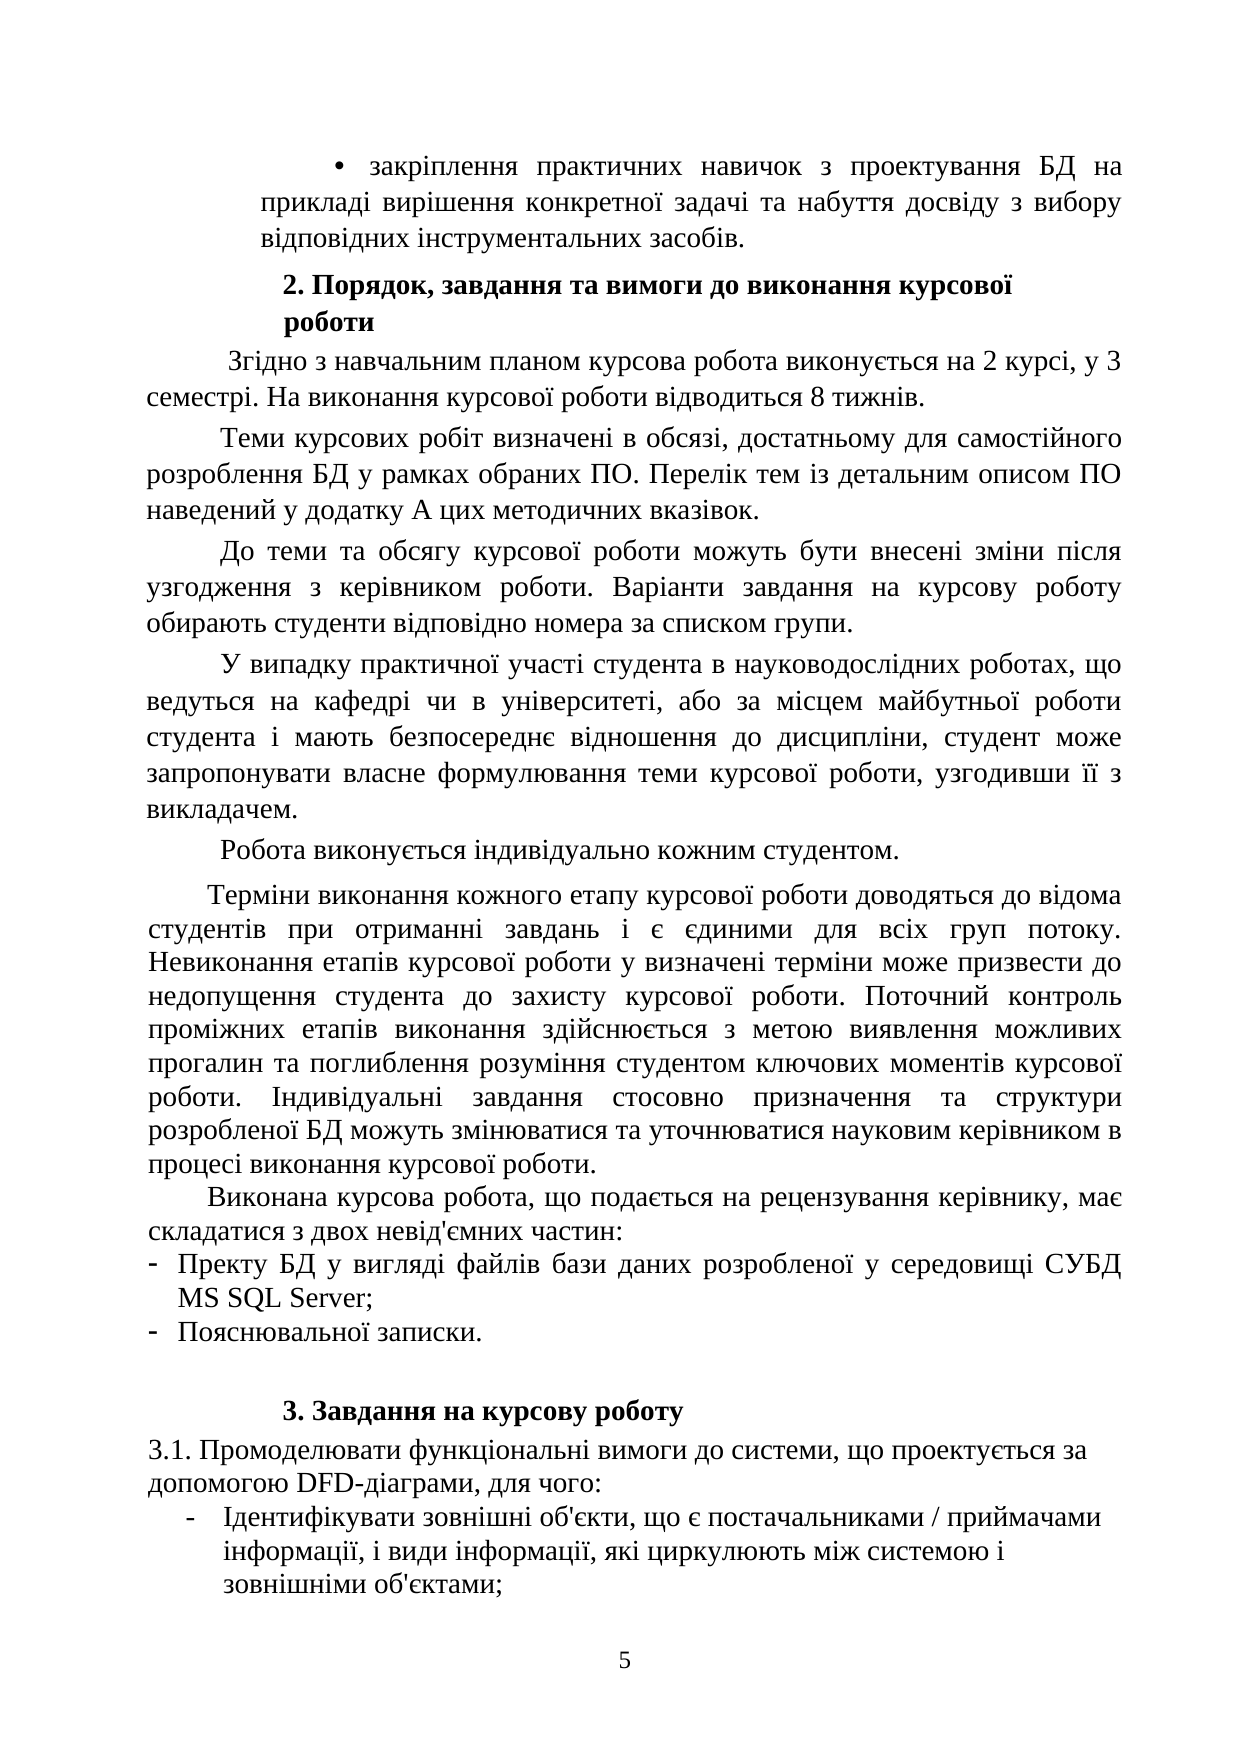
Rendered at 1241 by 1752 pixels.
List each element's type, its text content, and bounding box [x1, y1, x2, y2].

text Робота виконується індивідуально кожним студентом. [146, 832, 1123, 866]
text До теми та обсягу курсової роботи можуть бути внесені зміни після узгодження з керівником роботи. Варіанти завдання на курсову роботу обирають студенти відповідно номера за списком групи. [146, 533, 1123, 639]
text Згідно з навчальним планом курсова робота виконується на 2 курсі, у 3 семестрі. На виконання курсової роботи відводиться 8 тижнів. [146, 343, 1123, 413]
text У випадку практичної участі студента в науководослідних роботах, що ведуться на кафедрі чи в університеті, або за місцем майбутньої роботи студента і мають безпосереднє відношення до дисципліни, студент може запропонувати власне формулювання теми курсової роботи, узгодивши її з викладачем. [146, 646, 1123, 824]
subtitle 2. Порядок, завдання та вимоги до виконання курсової роботи [282, 267, 1086, 337]
text 3.1. Промоделювати функціональні вимоги до системи, що проектується за допомогою DFD-діаграми, для чого: [148, 1432, 1123, 1499]
list закріплення практичних навичок з проектування БД на прикладі вирішення конкретної задачі та набуття досвіду з вибору відповідних інструментальних засобів. [260, 148, 1123, 254]
subtitle 3. Завдання на курсову роботу [282, 1393, 1086, 1426]
text Виконана курсова робота, що подається на рецензування керівнику, має складатися з двох невід'ємних частин: [148, 1179, 1123, 1246]
text Теми курсових робіт визначені в обсязі, достатньому для самостійного розроблення БД у рамках обраних ПО. Перелік тем із детальним описом ПО наведений у додатку А цих методичних вказівок. [146, 420, 1123, 526]
list Пояснювальної записки. [148, 1314, 1123, 1347]
list Ідентифікувати зовнішні об'єкти, що є постачальниками / приймачами інформації, і види інформації, які циркулюють між системою і зовнішніми об'єктами; [185, 1499, 1123, 1600]
text Терміни виконання кожного етапу курсової роботи доводяться до відома студентів при отриманні завдань і є єдиними для всіх груп потоку. Невиконання етапів курсової роботи у визначені терміни може призвести до недопущення студента до захисту курсової роботи. Поточний контроль проміжних етапів виконання здійснюється з метою виявлення можливих прогалин та поглиблення розуміння студентом ключових моментів курсової роботи. Індивідуальні завдання стосовно призначення та структури розробленої БД можуть змінюватися та уточнюватися науковим керівником в процесі виконання курсової роботи. [148, 877, 1123, 1179]
list Пректу БД у вигляді файлів бази даних розробленої у середовищі СУБД MS SQL Server; [148, 1246, 1123, 1314]
